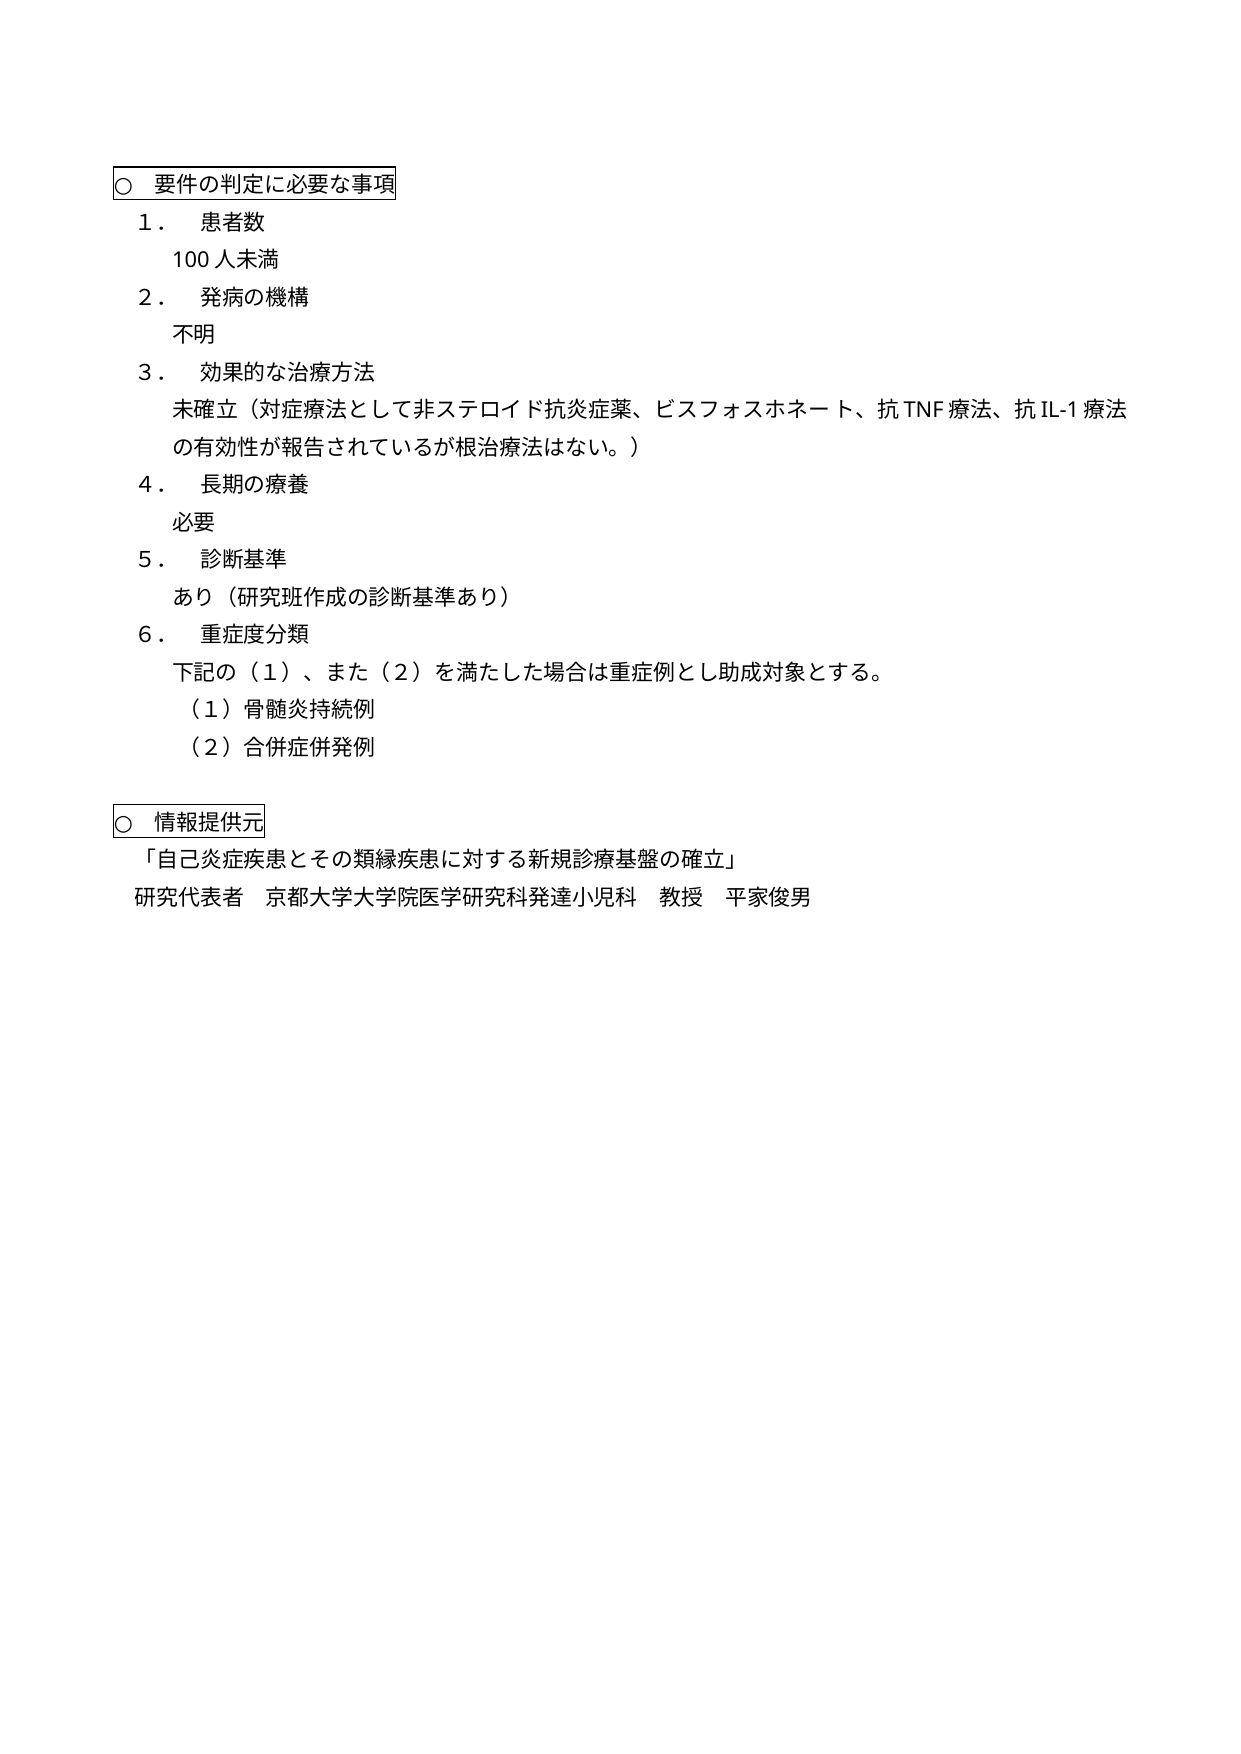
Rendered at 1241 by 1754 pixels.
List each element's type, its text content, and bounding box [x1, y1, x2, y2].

list あり（研究班作成の診断基準あり） [172, 577, 1128, 614]
list 患者数 [134, 202, 1128, 239]
list 100人未満 [172, 239, 1128, 277]
list 診断基準 [134, 539, 1128, 577]
text 研究代表者 京都大学大学院医学研究科発達小児科 教授 平家俊男 [112, 877, 1128, 914]
list 必要 [172, 502, 1128, 539]
text 「自己炎症疾患とその類縁疾患に対する新規診療基盤の確立」 [112, 839, 1128, 877]
list 不明 [172, 314, 1128, 352]
list 下記の（１）、また（２）を満たした場合は重症例とし助成対象とする。 [172, 652, 1128, 689]
text ○ 要件の判定に必要な事項 [112, 164, 1128, 202]
text （２）合併症併発例 [112, 727, 1128, 764]
text ○ 情報提供元 [112, 802, 1128, 839]
list 重症度分類 [134, 614, 1128, 652]
text （１）骨髄炎持続例 [112, 689, 1128, 727]
list 発病の機構 [134, 277, 1128, 314]
list 未確立（対症療法として非ステロイド抗炎症薬、ビスフォスホネート、抗TNF療法、抗IL-1療法の有効性が報告されているが根治療法はない。） [172, 389, 1128, 464]
list 効果的な治療方法 [134, 352, 1128, 389]
list 長期の療養 [134, 464, 1128, 502]
